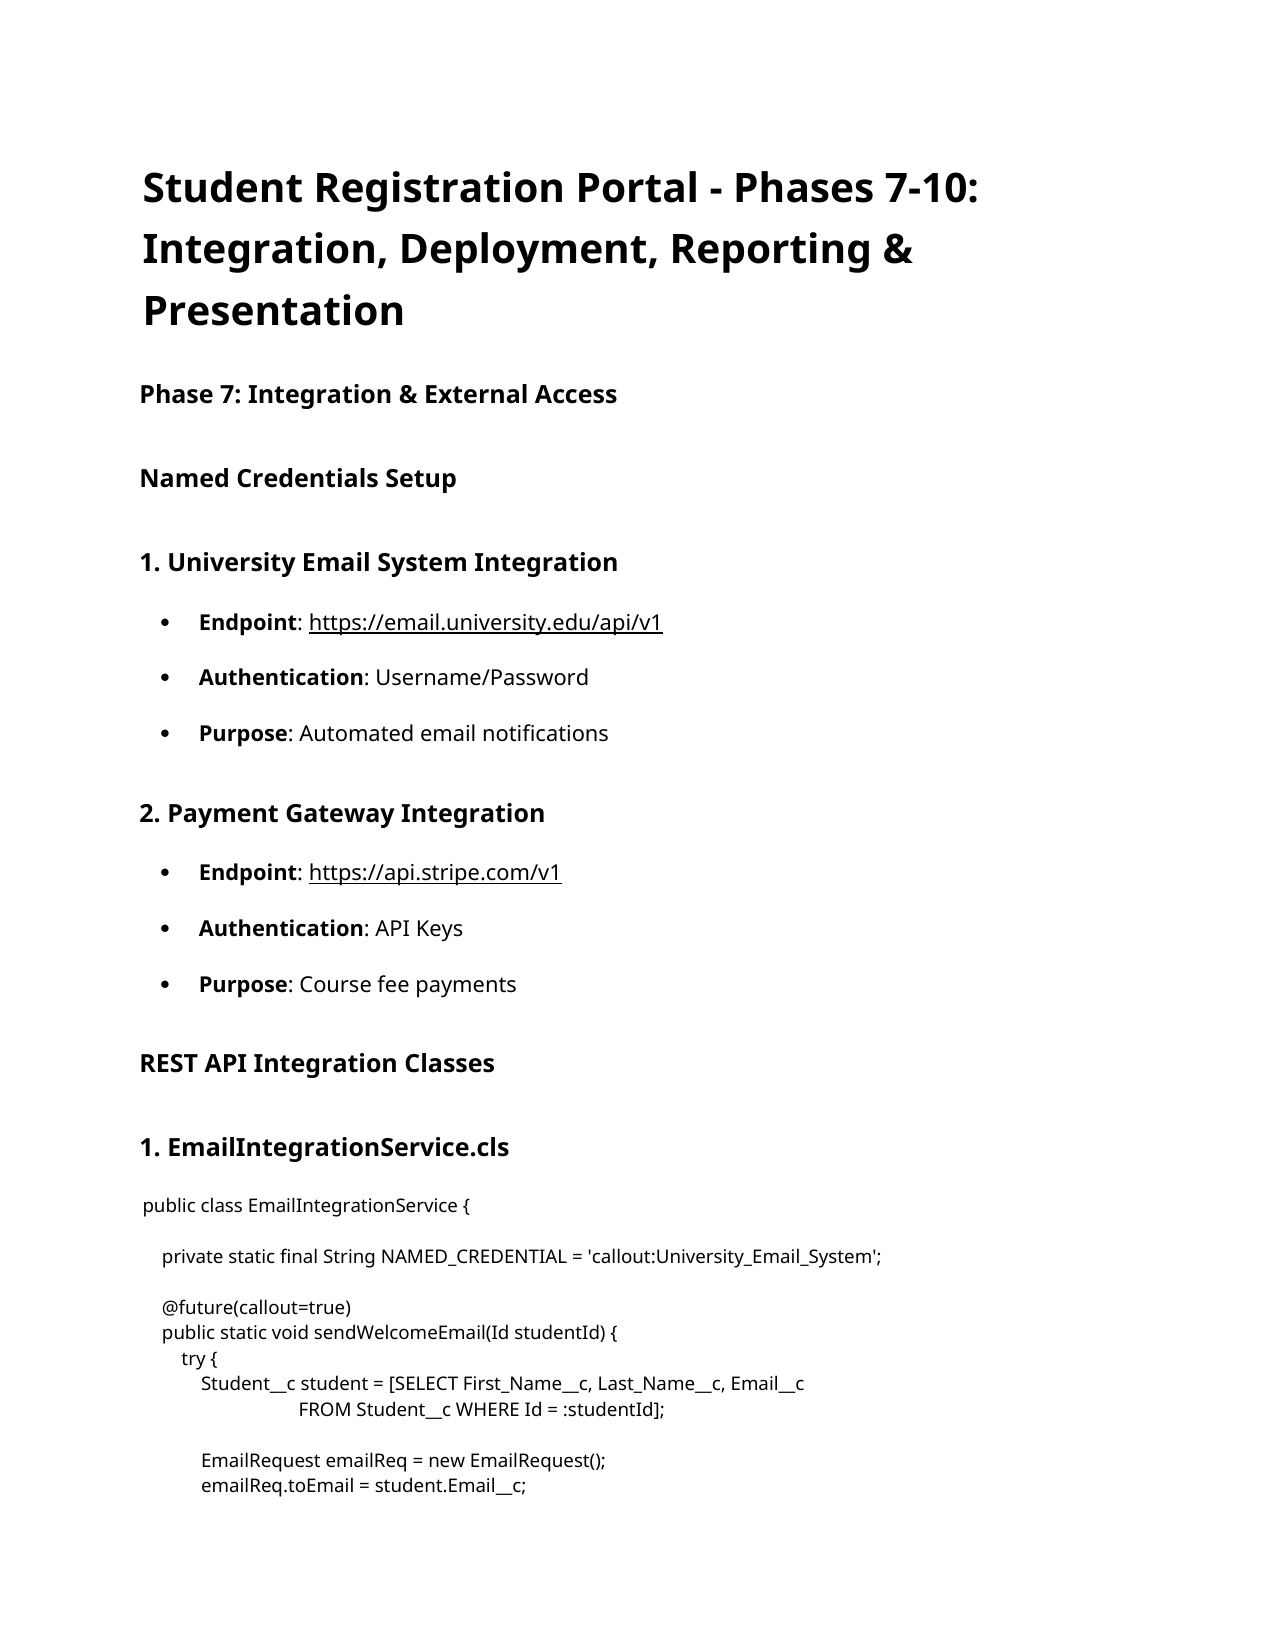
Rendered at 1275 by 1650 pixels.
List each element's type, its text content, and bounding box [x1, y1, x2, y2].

text REST API Integration Classes [139, 1046, 1133, 1080]
text Student Registration Portal - Phases 7-10: Integration, Deployment, Reporting & Presentation [142, 158, 1133, 338]
list Endpoint: https://api.stripe.com/v1 [161, 857, 1133, 887]
text Phase 7: Integration & External Access [139, 377, 1133, 411]
list Purpose: Automated email notifications [161, 718, 1133, 748]
text 1. University Email System Integration [139, 545, 1133, 579]
text 2. Payment Gateway Integration [139, 795, 1133, 829]
list Authentication: API Keys [161, 913, 1133, 943]
list Endpoint: https://email.university.edu/api/v1 [161, 607, 1133, 636]
list Purpose: Course fee payments [161, 969, 1133, 998]
text Named Credentials Setup [139, 461, 1133, 495]
list Authentication: Username/Password [161, 662, 1133, 692]
text 1. EmailIntegrationService.cls [139, 1130, 1133, 1164]
